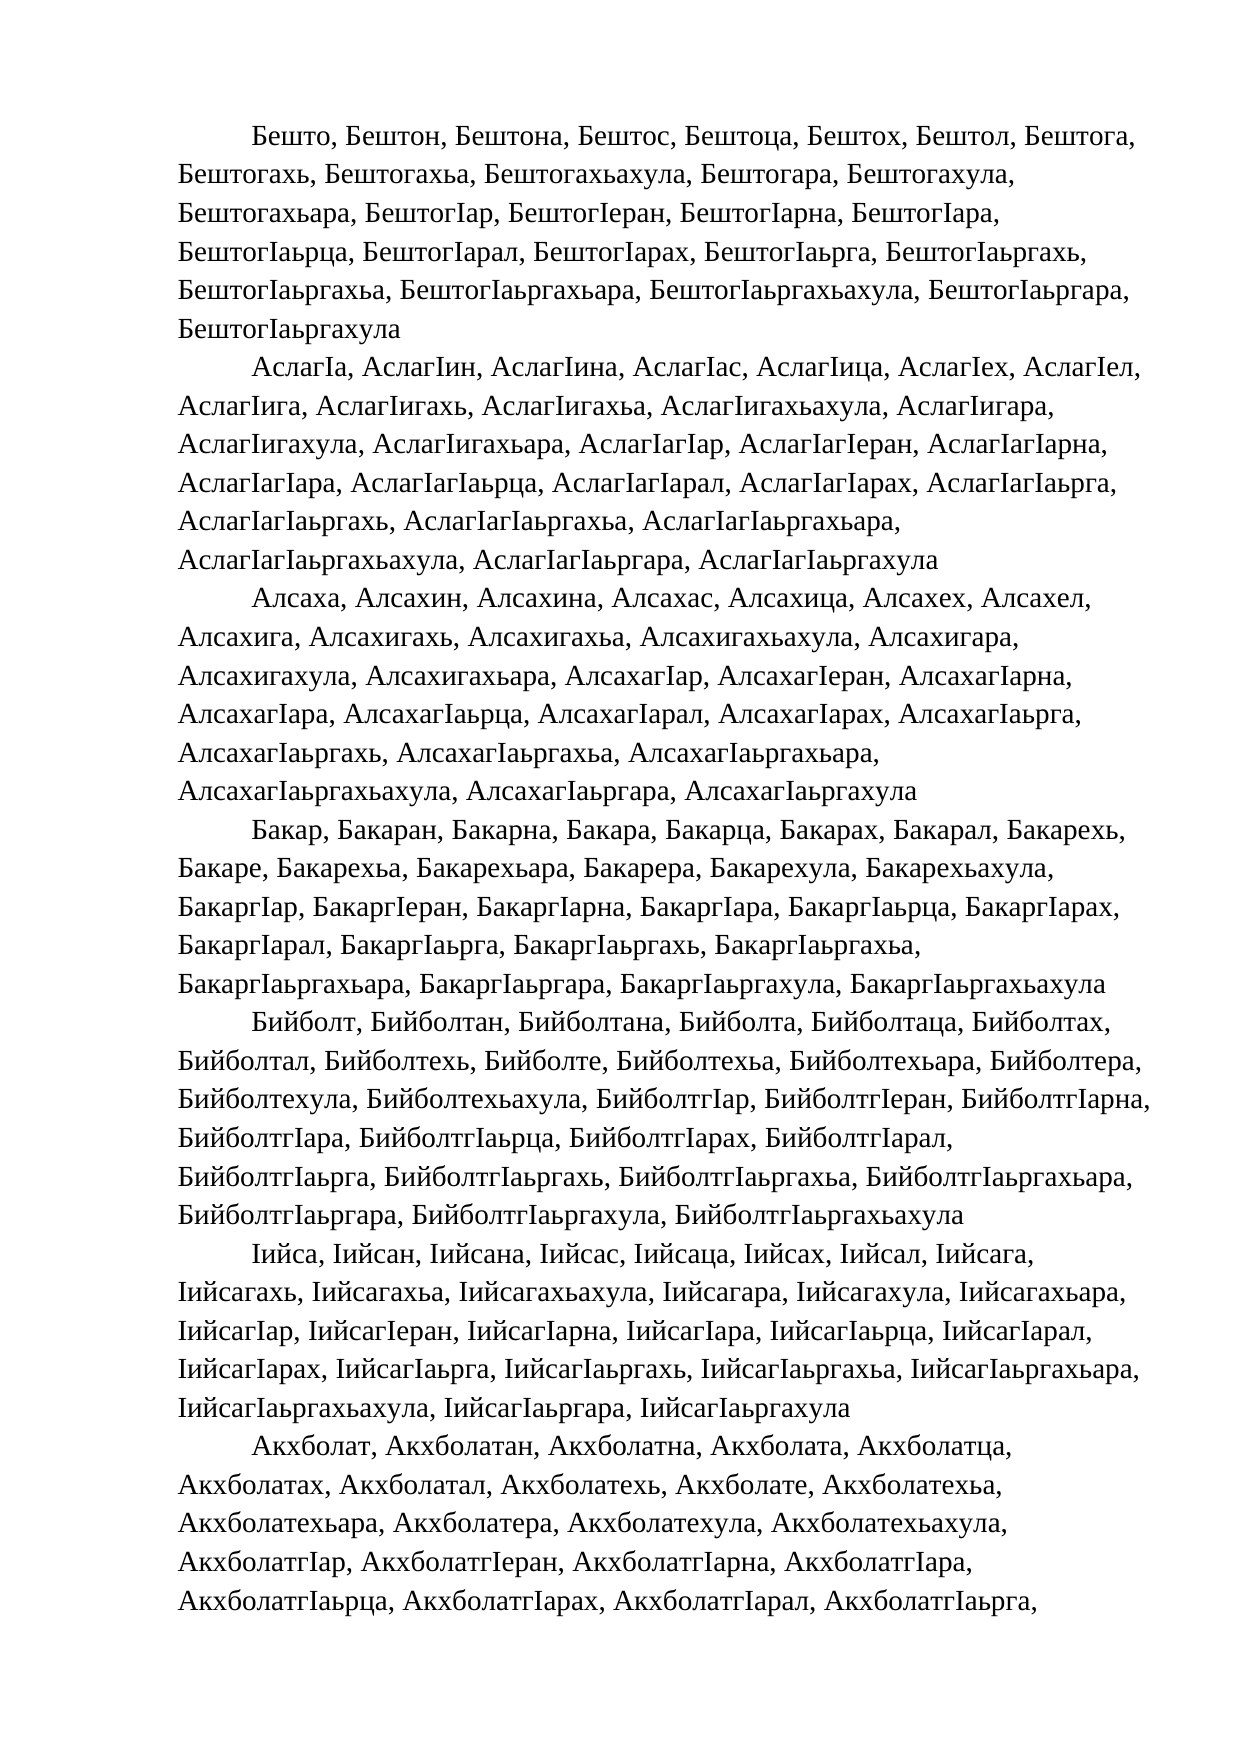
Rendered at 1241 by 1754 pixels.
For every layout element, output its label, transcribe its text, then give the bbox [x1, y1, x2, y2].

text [177, 1428, 1152, 1616]
text АслагӀа, АслагӀин, АслагӀина, АслагӀас, АслагӀица, АслагӀех, АслагӀел, АслагӀига, АслагӀигахь, АслагӀигахьа, АслагӀигахьахула, АслагӀигара, АслагӀигахула, АслагӀигахьара, АслагӀагӀар, АслагӀагӀеран, АслагӀагӀарна, АслагӀагӀара, АслагӀагӀаьрца, АслагӀагӀарал, АслагӀагӀарах, АслагӀагӀаьрга, АслагӀагӀаьргахь, АслагӀагӀаьргахьа, АслагӀагӀаьргахьара, АслагӀагӀаьргахьахула, АслагӀагӀаьргара, АслагӀагӀаьргахула [177, 349, 1152, 576]
text Алсаха, Алсахин, Алсахина, Алсахас, Алсахица, Алсахех, Алсахел, Алсахига, Алсахигахь, Алсахигахьа, Алсахигахьахула, Алсахигара, Алсахигахула, Алсахигахьара, АлсахагӀар, АлсахагӀеран, АлсахагӀарна, АлсахагӀара, АлсахагӀаьрца, АлсахагӀарал, АлсахагӀарах, АлсахагӀаьрга, АлсахагӀаьргахь, АлсахагӀаьргахьа, АлсахагӀаьргахьара, АлсахагӀаьргахьахула, АлсахагӀаьргара, АлсахагӀаьргахула [177, 581, 1152, 807]
text Бийболт, Бийболтан, Бийболтана, Бийболта, Бийболтаца, Бийболтах, Бийболтал, Бийболтехь, Бийболте, Бийболтехьа, Бийболтехьара, Бийболтера, Бийболтехула, Бийболтехьахула, БийболтгӀар, БийболтгӀеран, БийболтгӀарна, БийболтгӀара, БийболтгӀаьрца, БийболтгӀарах, БийболтгӀарал, БийболтгӀаьрга, БийболтгӀаьргахь, БийболтгӀаьргахьа, БийболтгӀаьргахьара, БийболтгӀаьргара, БийболтгӀаьргахула, БийболтгӀаьргахьахула [177, 1004, 1152, 1231]
text Ӏийса, Ӏийсан, Ӏийсана, Ӏийсас, Ӏийсаца, Ӏийсах, Ӏийсал, Ӏийсага, Ӏийсагахь, Ӏийсагахьа, Ӏийсагахьахула, Ӏийсагара, Ӏийсагахула, Ӏийсагахьара, ӀийсагӀар, ӀийсагӀеран, ӀийсагӀарна, ӀийсагӀара, ӀийсагӀаьрца, ӀийсагӀарал, ӀийсагӀарах, ӀийсагӀаьрга, ӀийсагӀаьргахь, ӀийсагӀаьргахьа, ӀийсагӀаьргахьара, ӀийсагӀаьргахьахула, ӀийсагӀаьргара, ӀийсагӀаьргахула [177, 1236, 1152, 1423]
text Бешто, Бештон, Бештона, Бештос, Бештоца, Бештох, Бештол, Бештога, Бештогахь, Бештогахьа, Бештогахьахула, Бештогара, Бештогахула, Бештогахьара, БештогӀар, БештогӀеран, БештогӀарна, БештогӀара, БештогӀаьрца, БештогӀарал, БештогӀарах, БештогӀаьрга, БештогӀаьргахь, БештогӀаьргахьа, БештогӀаьргахьара, БештогӀаьргахьахула, БештогӀаьргара, БештогӀаьргахула [177, 118, 1152, 344]
text Бакар, Бакаран, Бакарна, Бакара, Бакарца, Бакарах, Бакарал, Бакарехь, Бакаре, Бакарехьа, Бакарехьара, Бакарера, Бакарехула, Бакарехьахула, БакаргӀар, БакаргӀеран, БакаргӀарна, БакаргӀара, БакаргӀаьрца, БакаргӀарах, БакаргӀарал, БакаргӀаьрга, БакаргӀаьргахь, БакаргӀаьргахьа, БакаргӀаьргахьара, БакаргӀаьргара, БакаргӀаьргахула, БакаргӀаьргахьахула [177, 812, 1152, 999]
